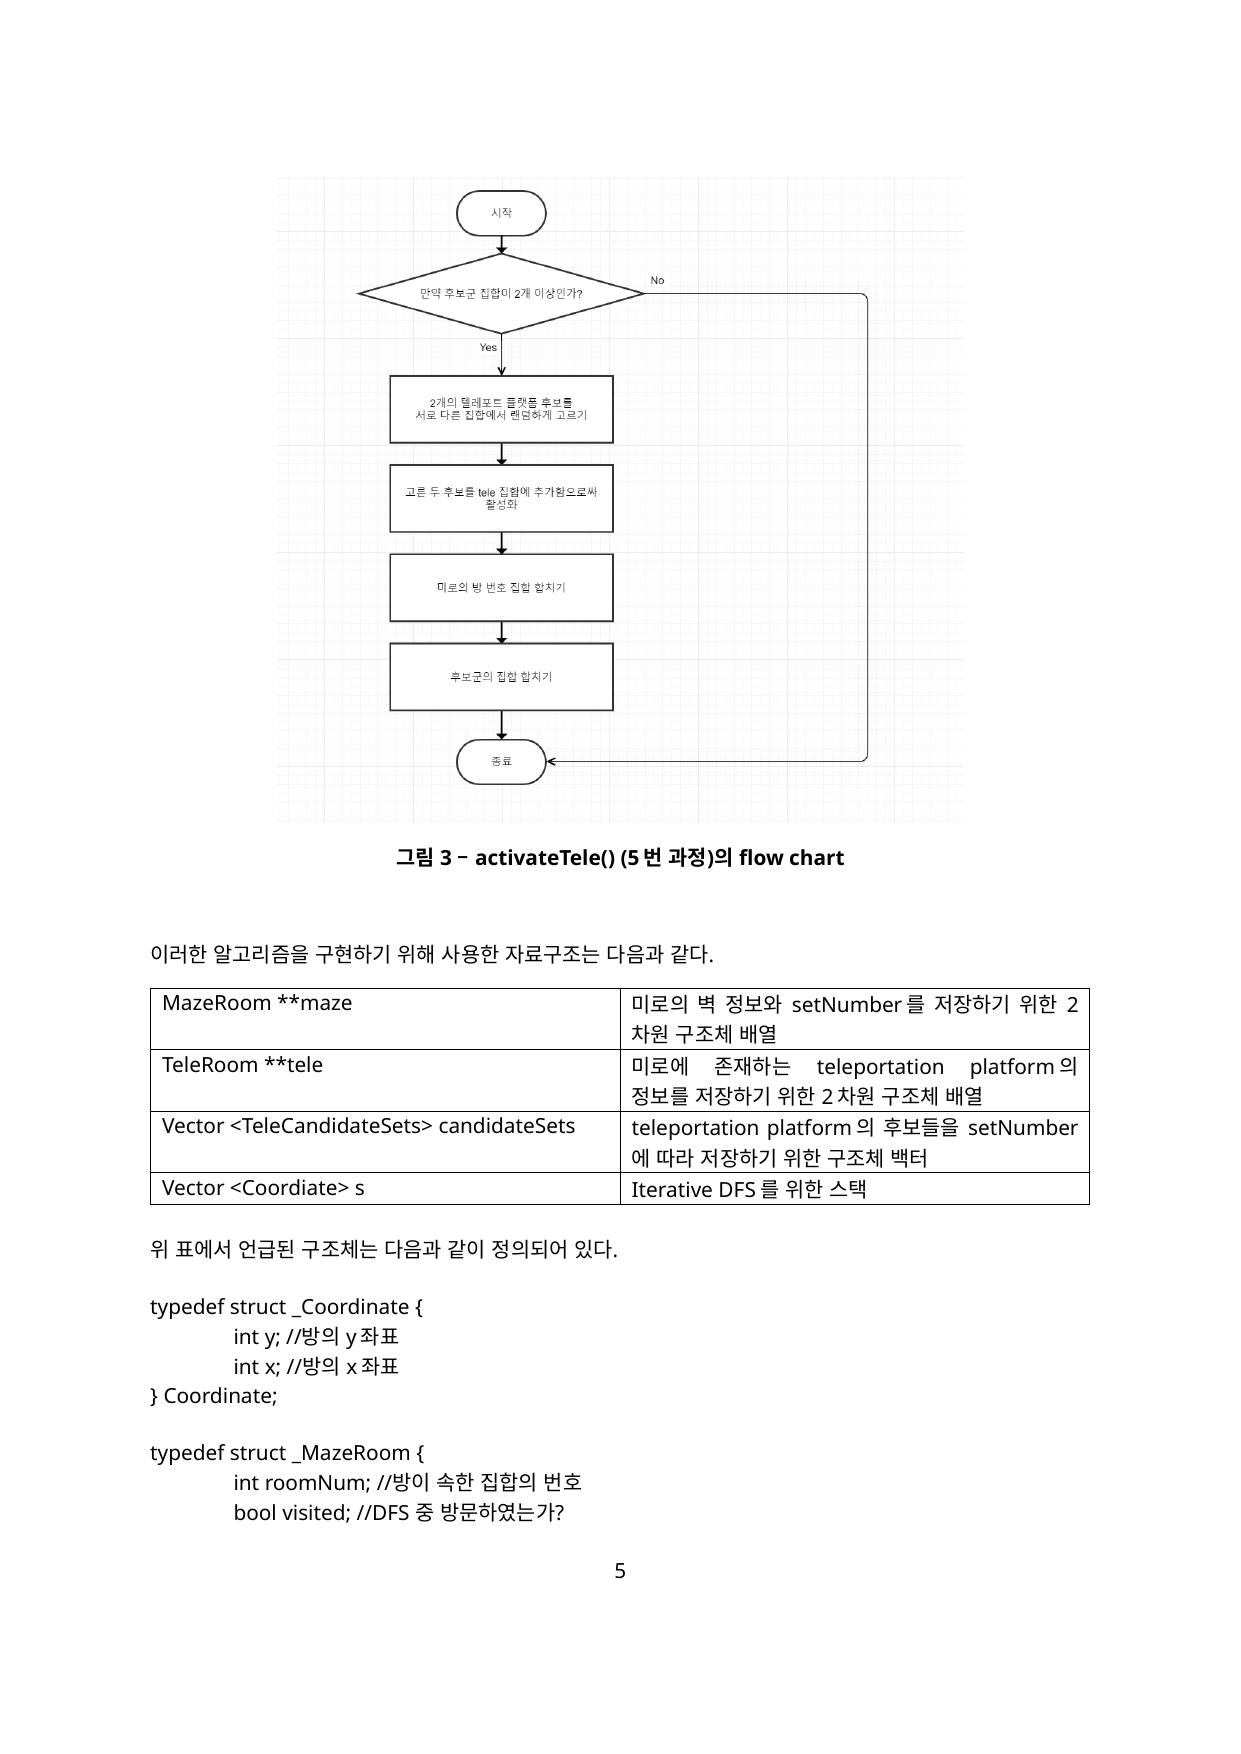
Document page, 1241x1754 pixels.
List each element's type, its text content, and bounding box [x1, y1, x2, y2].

table_cell teleportation platform의 후보들을 setNumber에 따라 저장하기 위한 구조체 백터 [621, 1112, 1089, 1172]
table_cell Iterative DFS를 위한 스택 [621, 1173, 1089, 1203]
text int y; //방의 y좌표 [150, 1320, 1090, 1351]
table_cell Vector <TeleCandidateSets> candidateSets [151, 1112, 620, 1172]
text int roomNum; //방이 속한 집합의 번호 [150, 1466, 1090, 1496]
picture [275, 177, 965, 823]
text 위 표에서 언급된 구조체는 다음과 같이 정의되어 있다. [150, 1233, 1090, 1263]
table_header MazeRoom **maze [151, 989, 620, 1049]
table_header 미로의 벽 정보와 setNumber를 저장하기 위한 2차원 구조체 배열 [621, 989, 1089, 1049]
text int x; //방의 x좌표 [150, 1351, 1090, 1381]
text typedef struct _MazeRoom { [150, 1438, 1090, 1466]
text typedef struct _Coordinate { [150, 1292, 1090, 1320]
text bool visited; //DFS 중 방문하였는가? [150, 1496, 1090, 1527]
text 이러한 알고리즘을 구현하기 위해 사용한 자료구조는 다음과 같다. [150, 938, 1090, 968]
text 그림 3 – activateTele() (5번 과정)의 flow chart [150, 841, 1090, 872]
table_cell TeleRoom **tele [151, 1050, 620, 1111]
table_cell 미로에 존재하는 teleportation platform의 정보를 저장하기 위한 2차원 구조체 배열 [621, 1050, 1089, 1111]
table_cell Vector <Coordiate> s [151, 1173, 620, 1203]
text } Coordinate; [150, 1381, 1090, 1409]
